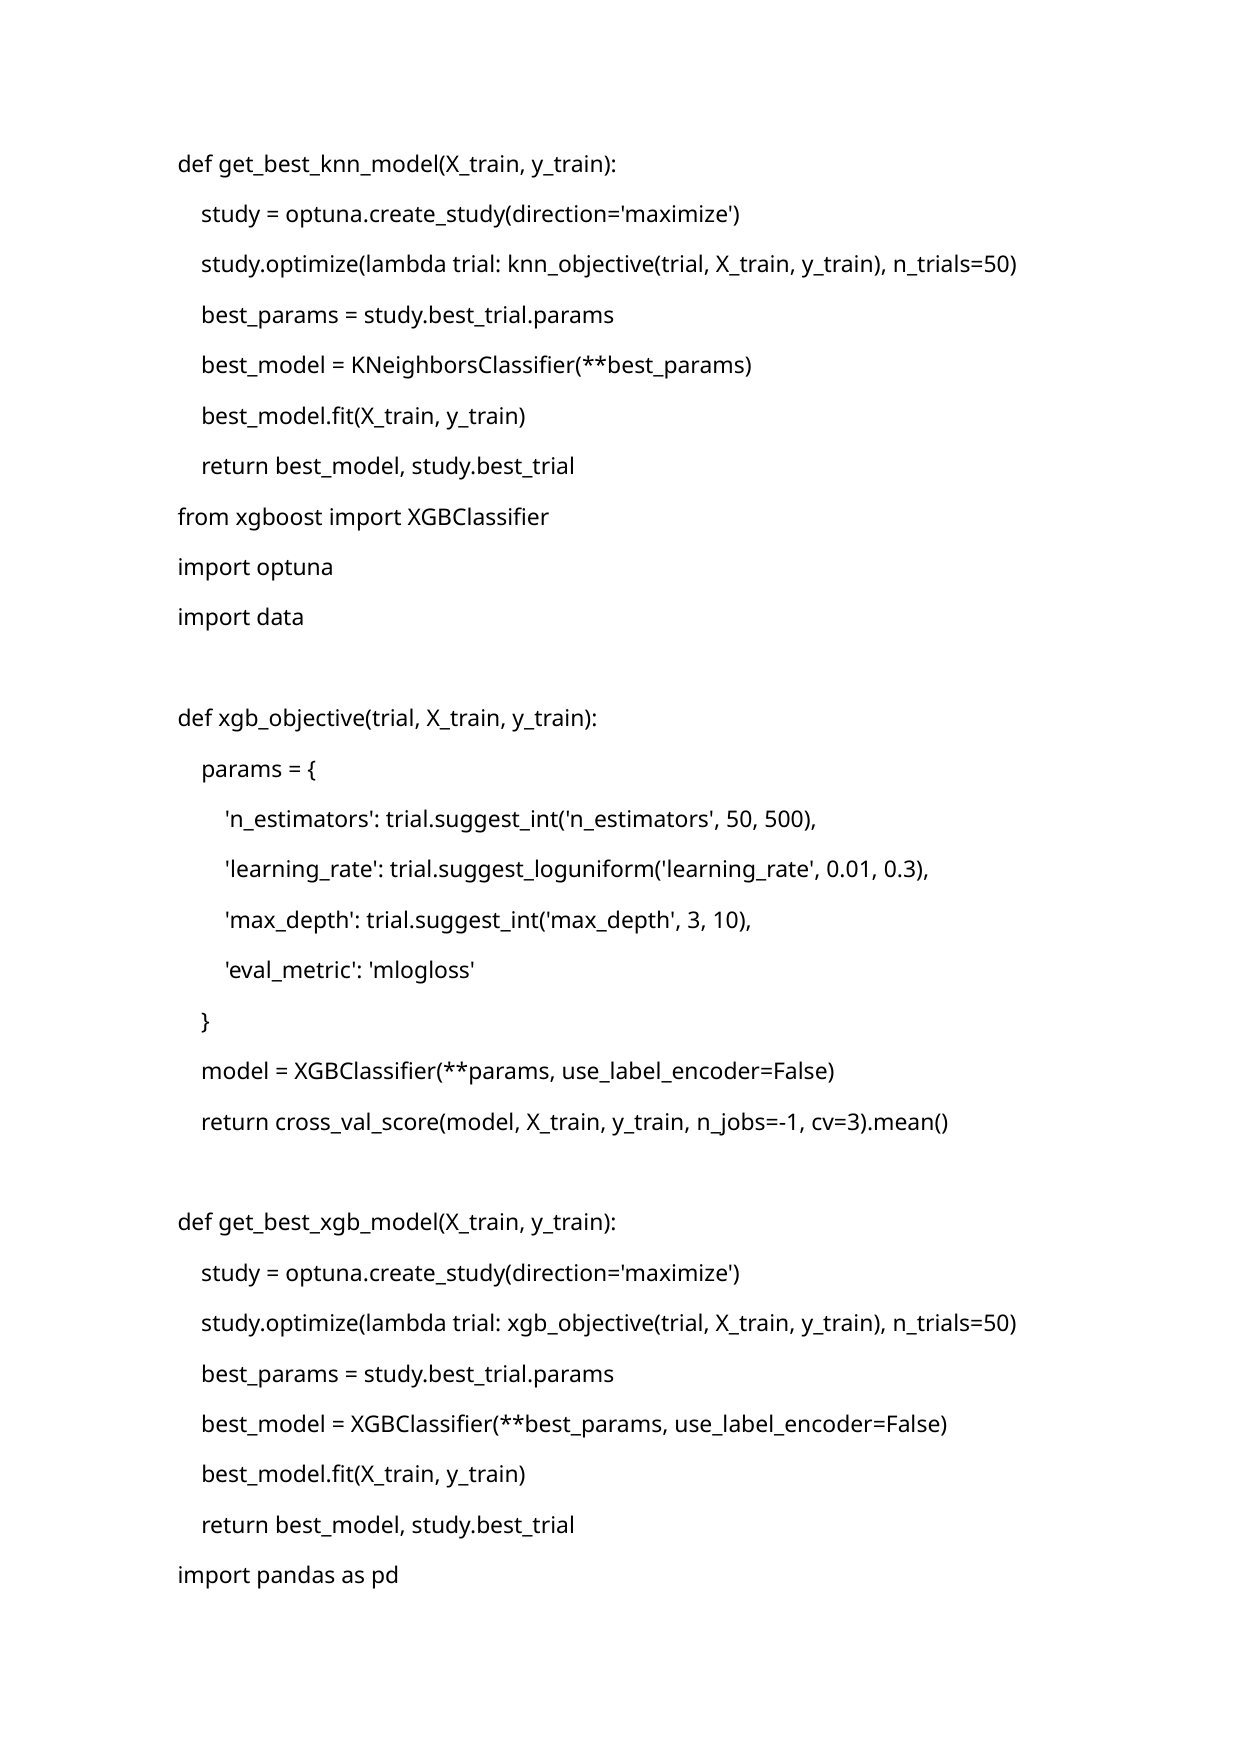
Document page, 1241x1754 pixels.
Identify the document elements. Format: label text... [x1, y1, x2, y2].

text def xgb_objective(trial, X_train, y_train): [177, 702, 1063, 733]
text 'eval_metric': 'mlogloss' [177, 954, 1063, 986]
text def get_best_xgb_model(X_train, y_train): [177, 1206, 1063, 1238]
text best_params = study.best_trial.params [177, 299, 1063, 330]
text study.optimize(lambda trial: knn_objective(trial, X_train, y_train), n_trials=50) [177, 248, 1063, 280]
text } [177, 1005, 1063, 1036]
text def get_best_knn_model(X_train, y_train): [177, 148, 1063, 179]
text 'learning_rate': trial.suggest_loguniform('learning_rate', 0.01, 0.3), [177, 853, 1063, 885]
text import pandas as pd [177, 1559, 1063, 1591]
text import data [177, 601, 1063, 633]
text best_model = KNeighborsClassifier(**best_params) [177, 349, 1063, 381]
text study.optimize(lambda trial: xgb_objective(trial, X_train, y_train), n_trials=50) [177, 1307, 1063, 1338]
text from xgboost import XGBClassifier [177, 501, 1063, 532]
text best_model.fit(X_train, y_train) [177, 1458, 1063, 1490]
text return best_model, study.best_trial [177, 450, 1063, 481]
text best_model.fit(X_train, y_train) [177, 400, 1063, 431]
text 'n_estimators': trial.suggest_int('n_estimators', 50, 500), [177, 803, 1063, 834]
text study = optuna.create_study(direction='maximize') [177, 1257, 1063, 1288]
text return cross_val_score(model, X_train, y_train, n_jobs=-1, cv=3).mean() [177, 1106, 1063, 1137]
text return best_model, study.best_trial [177, 1509, 1063, 1540]
text import optuna [177, 551, 1063, 582]
text params = { [177, 753, 1063, 784]
text 'max_depth': trial.suggest_int('max_depth', 3, 10), [177, 904, 1063, 935]
text best_model = XGBClassifier(**best_params, use_label_encoder=False) [177, 1408, 1063, 1439]
text study = optuna.create_study(direction='maximize') [177, 198, 1063, 229]
text best_params = study.best_trial.params [177, 1358, 1063, 1389]
text model = XGBClassifier(**params, use_label_encoder=False) [177, 1055, 1063, 1086]
